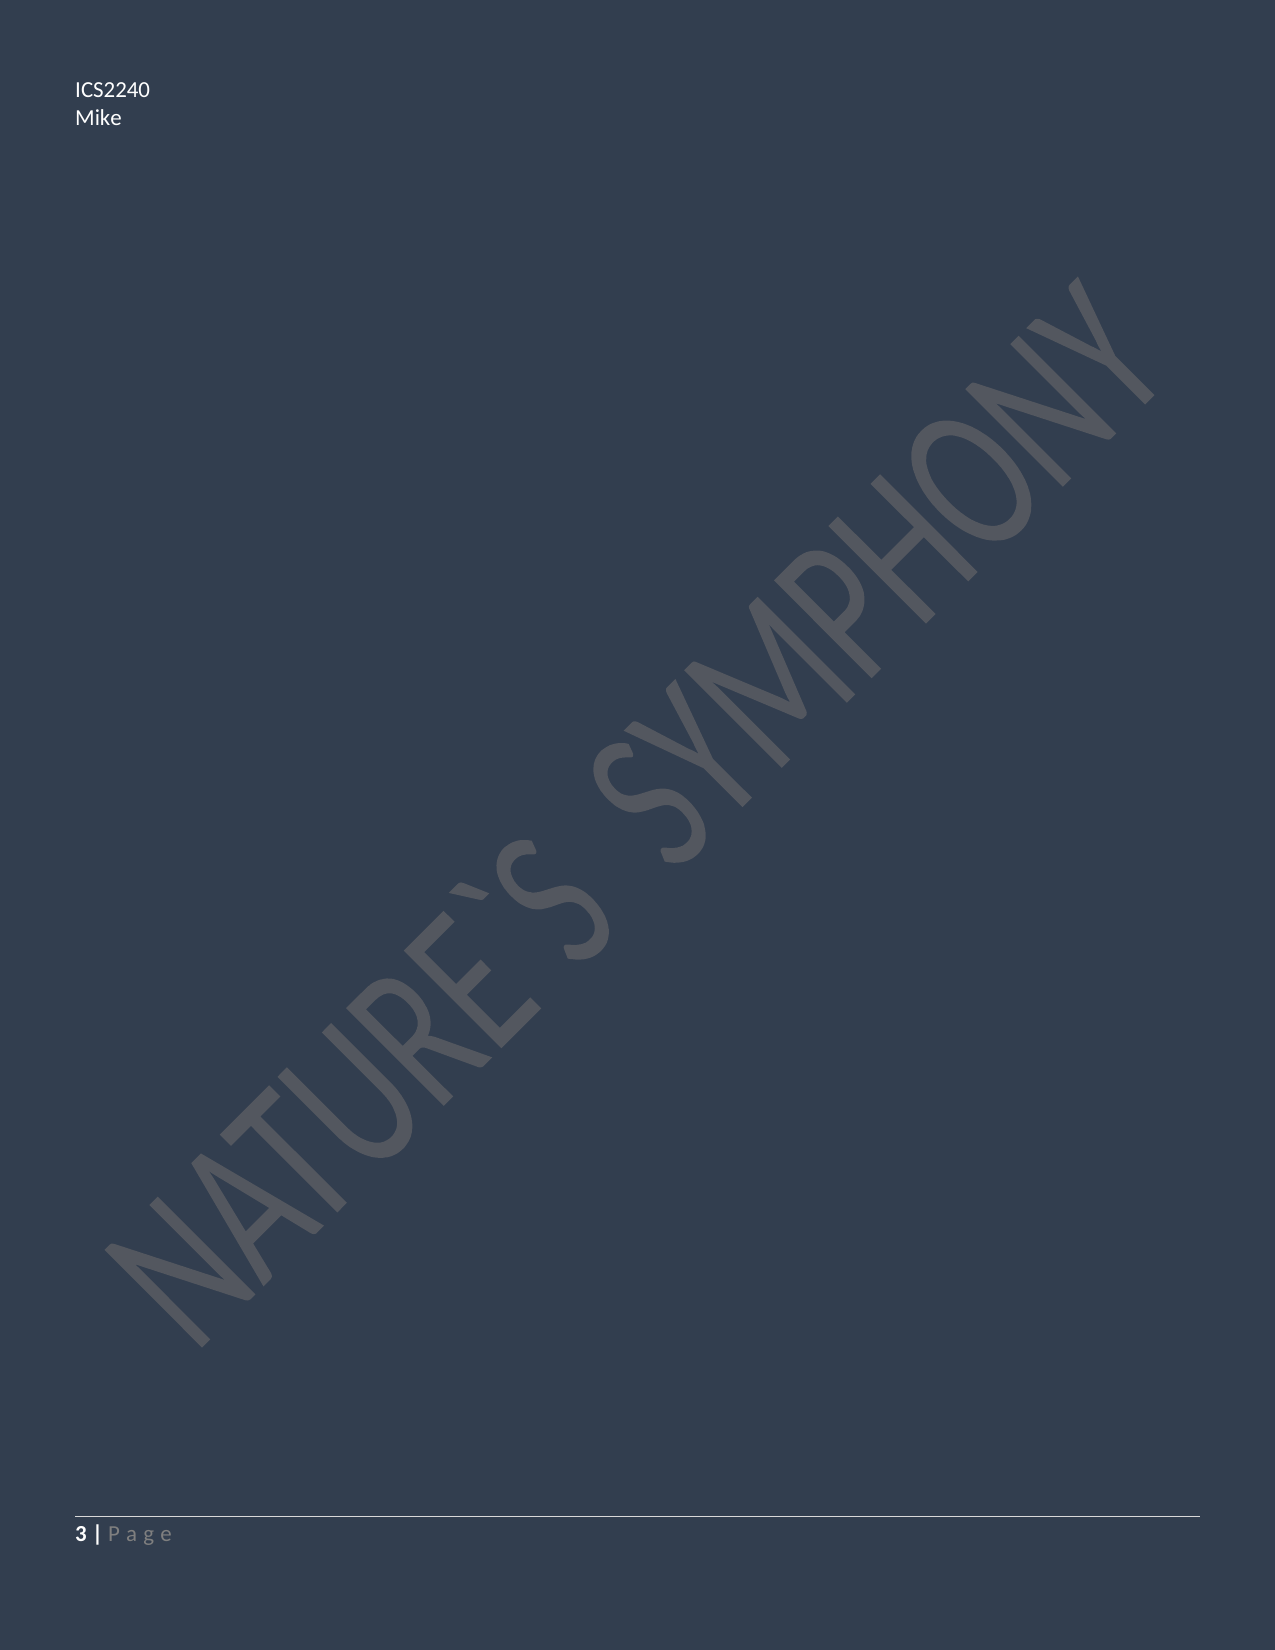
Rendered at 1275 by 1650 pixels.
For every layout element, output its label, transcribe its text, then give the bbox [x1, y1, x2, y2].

text Mike [75, 103, 1200, 131]
